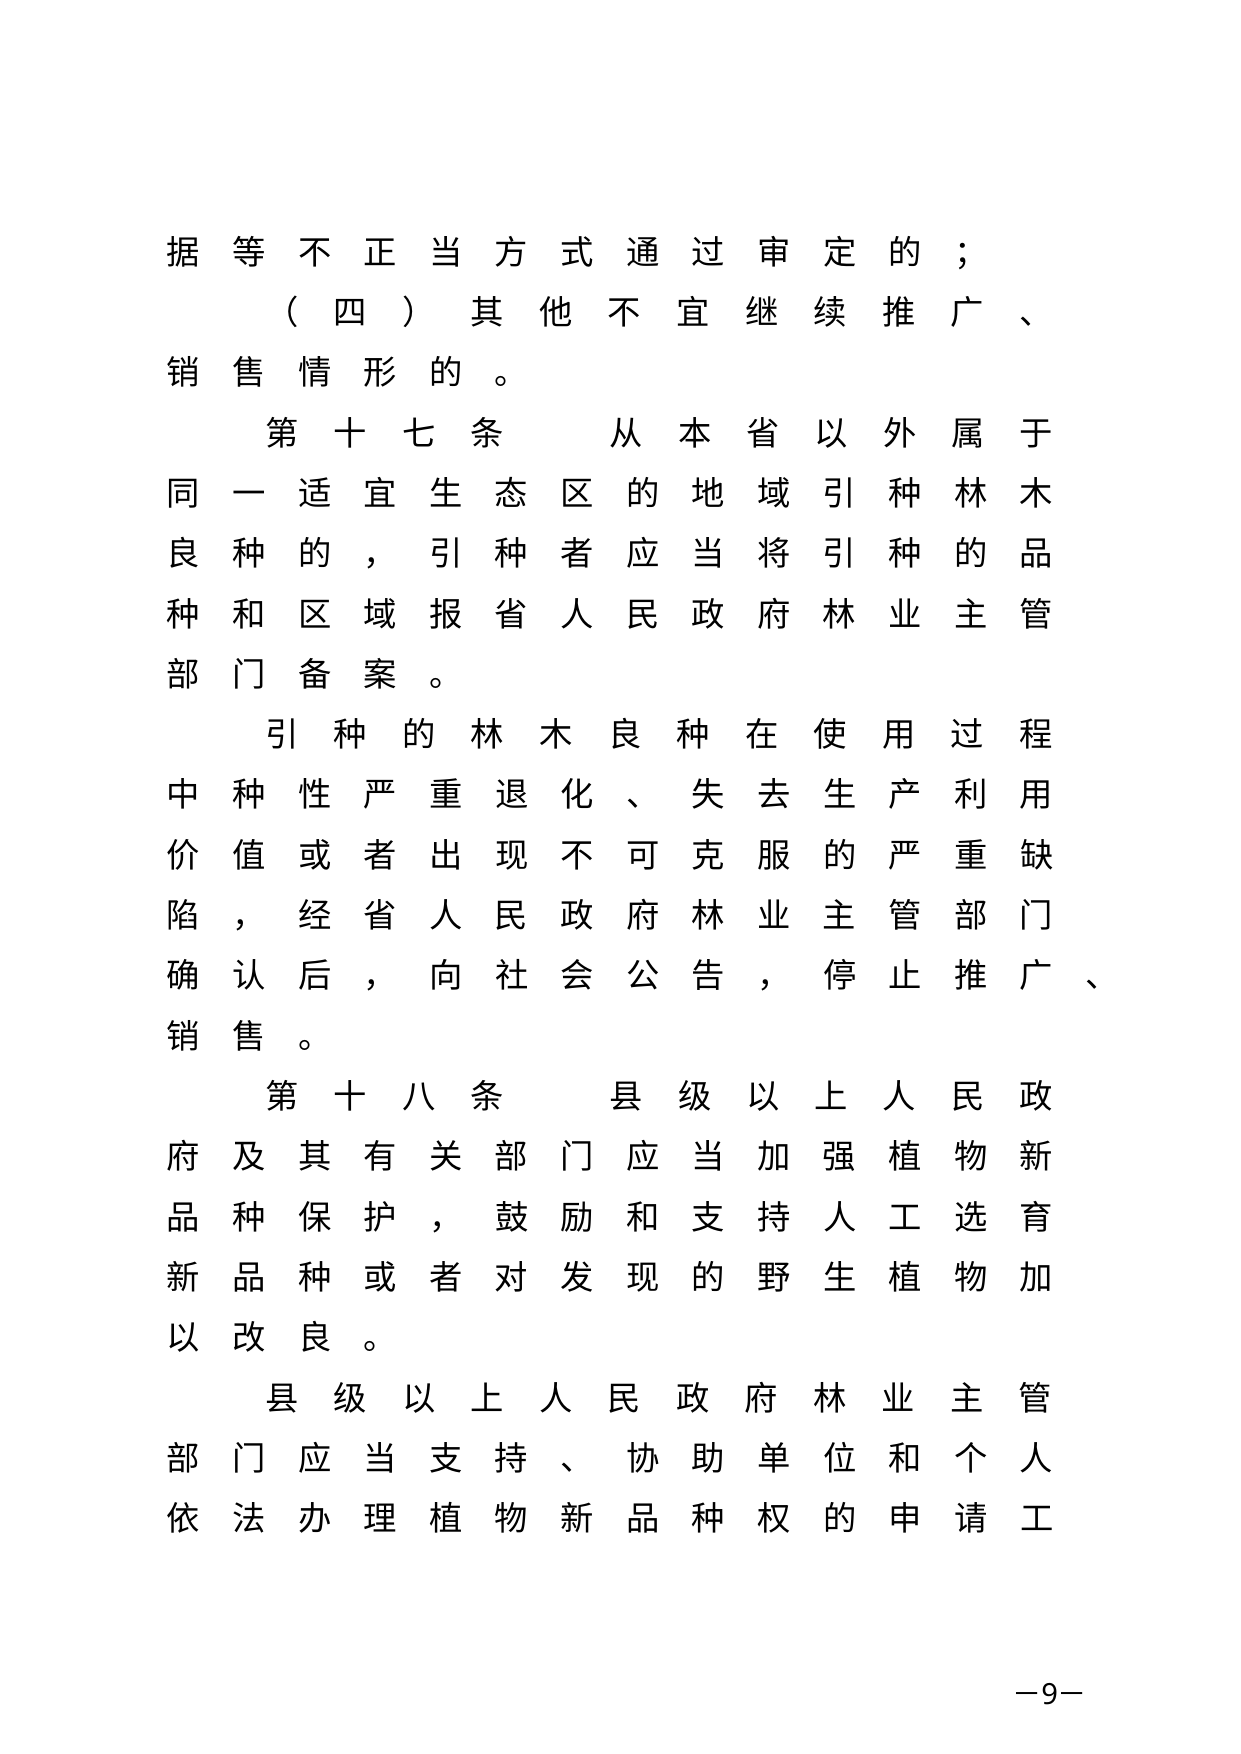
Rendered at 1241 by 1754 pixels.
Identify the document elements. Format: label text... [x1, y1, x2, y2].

text 第十七条 从本省以外属于同一适宜生态区的地域引种林木良种的，引种者应当将引种的品种和区域报省人民政府林业主管部门备案。 [167, 400, 1085, 702]
text （四）其他不宜继续推广、销售情形的。 [167, 280, 1085, 400]
text 第十八条 县级以上人民政府及其有关部门应当加强植物新品种保护，鼓励和支持人工选育新品种或者对发现的野生植物加以改良。 [167, 1064, 1085, 1365]
text 引种的林木良种在使用过程中种性严重退化、失去生产利用价值或者出现不可克服的严重缺陷，经省人民政府林业主管部门确认后，向社会公告，停止推广、销售。 [167, 702, 1085, 1064]
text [167, 1365, 1085, 1546]
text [167, 219, 1085, 280]
